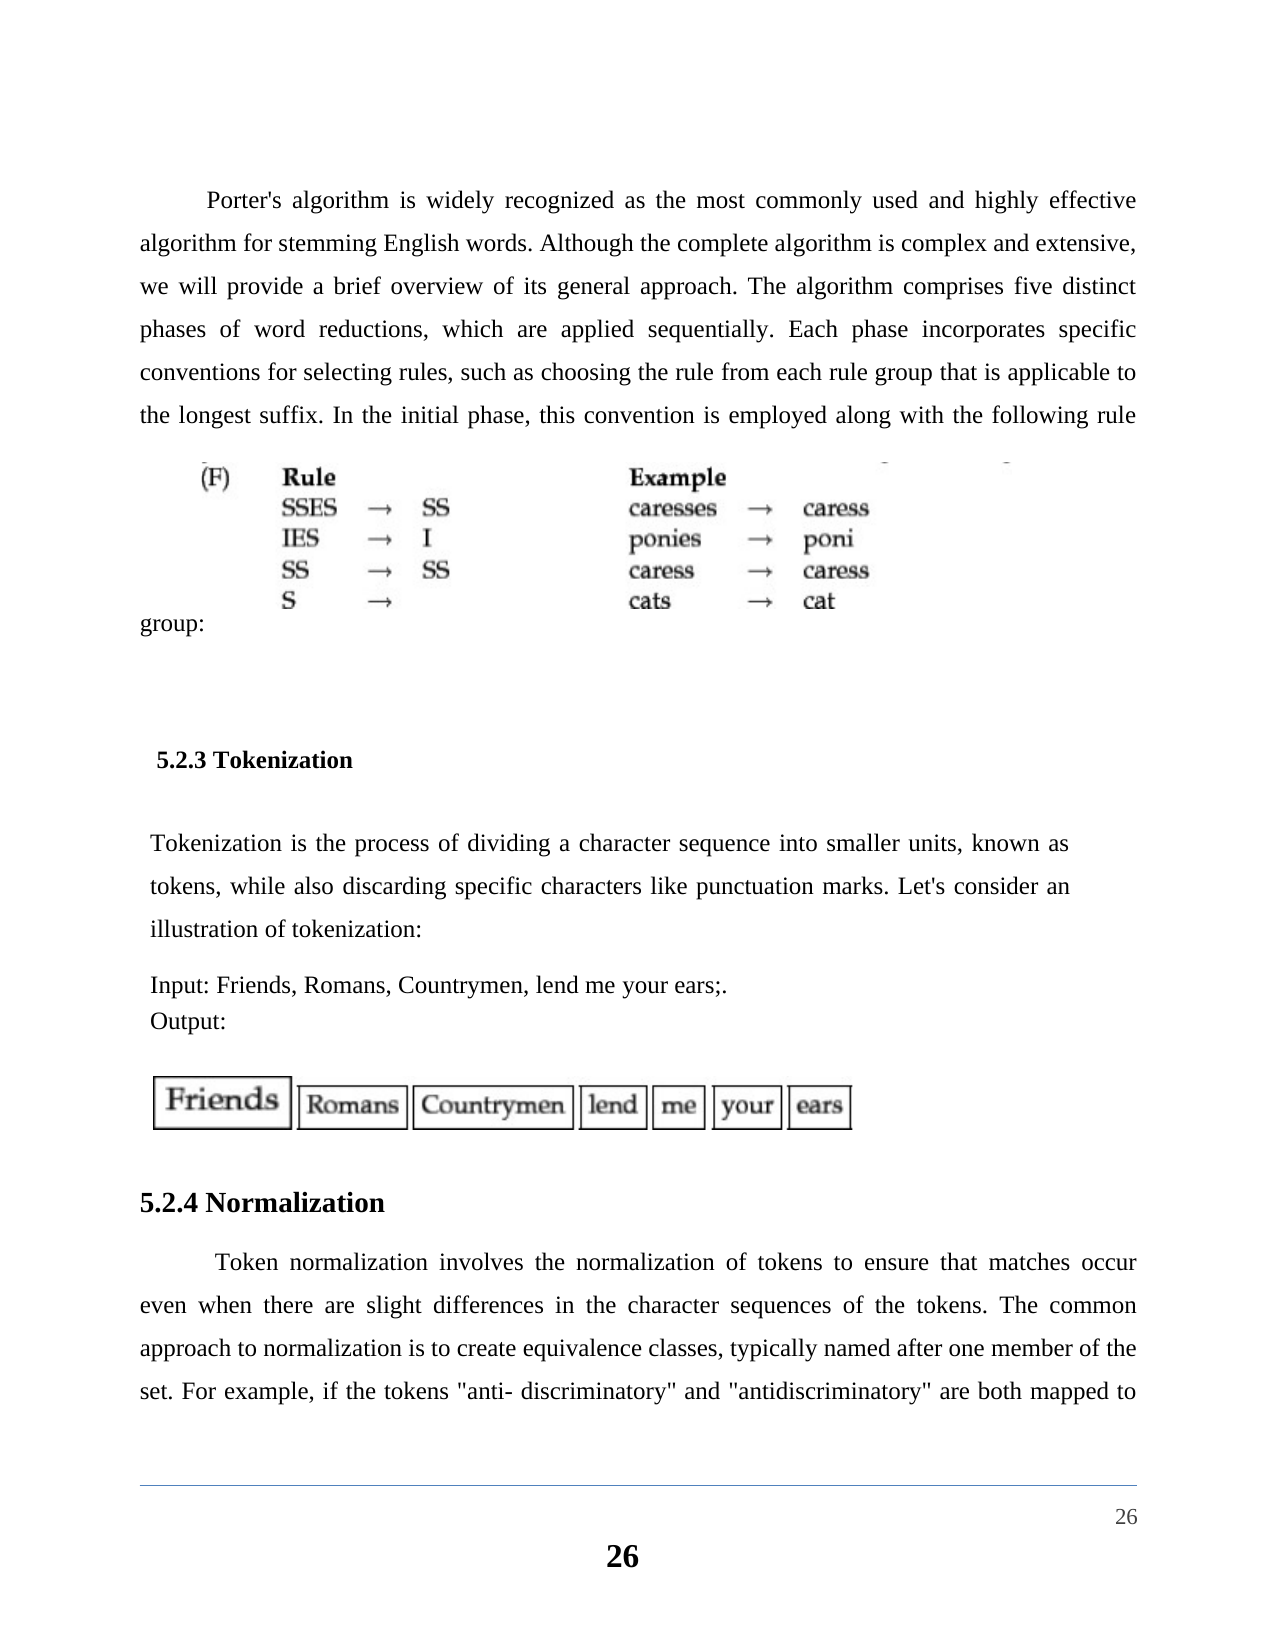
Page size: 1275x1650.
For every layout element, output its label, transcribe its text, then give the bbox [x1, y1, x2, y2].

picture [201, 462, 1012, 609]
subtitle 5.2.3 Tokenization [139, 746, 1137, 774]
text Output: [150, 1006, 1137, 1035]
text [139, 1247, 1137, 1405]
subtitle 5.2.4 Normalization [139, 1185, 1137, 1218]
text Tokenization is the process of dividing a character sequence into smaller units, known as tokens, while also discarding specific characters like punctuation marks. Let's consider an illustration of tokenization: [150, 828, 1071, 943]
picture [153, 1076, 853, 1130]
text Input: Friends, Romans, Countrymen, lend me your ears;. [150, 970, 1137, 998]
